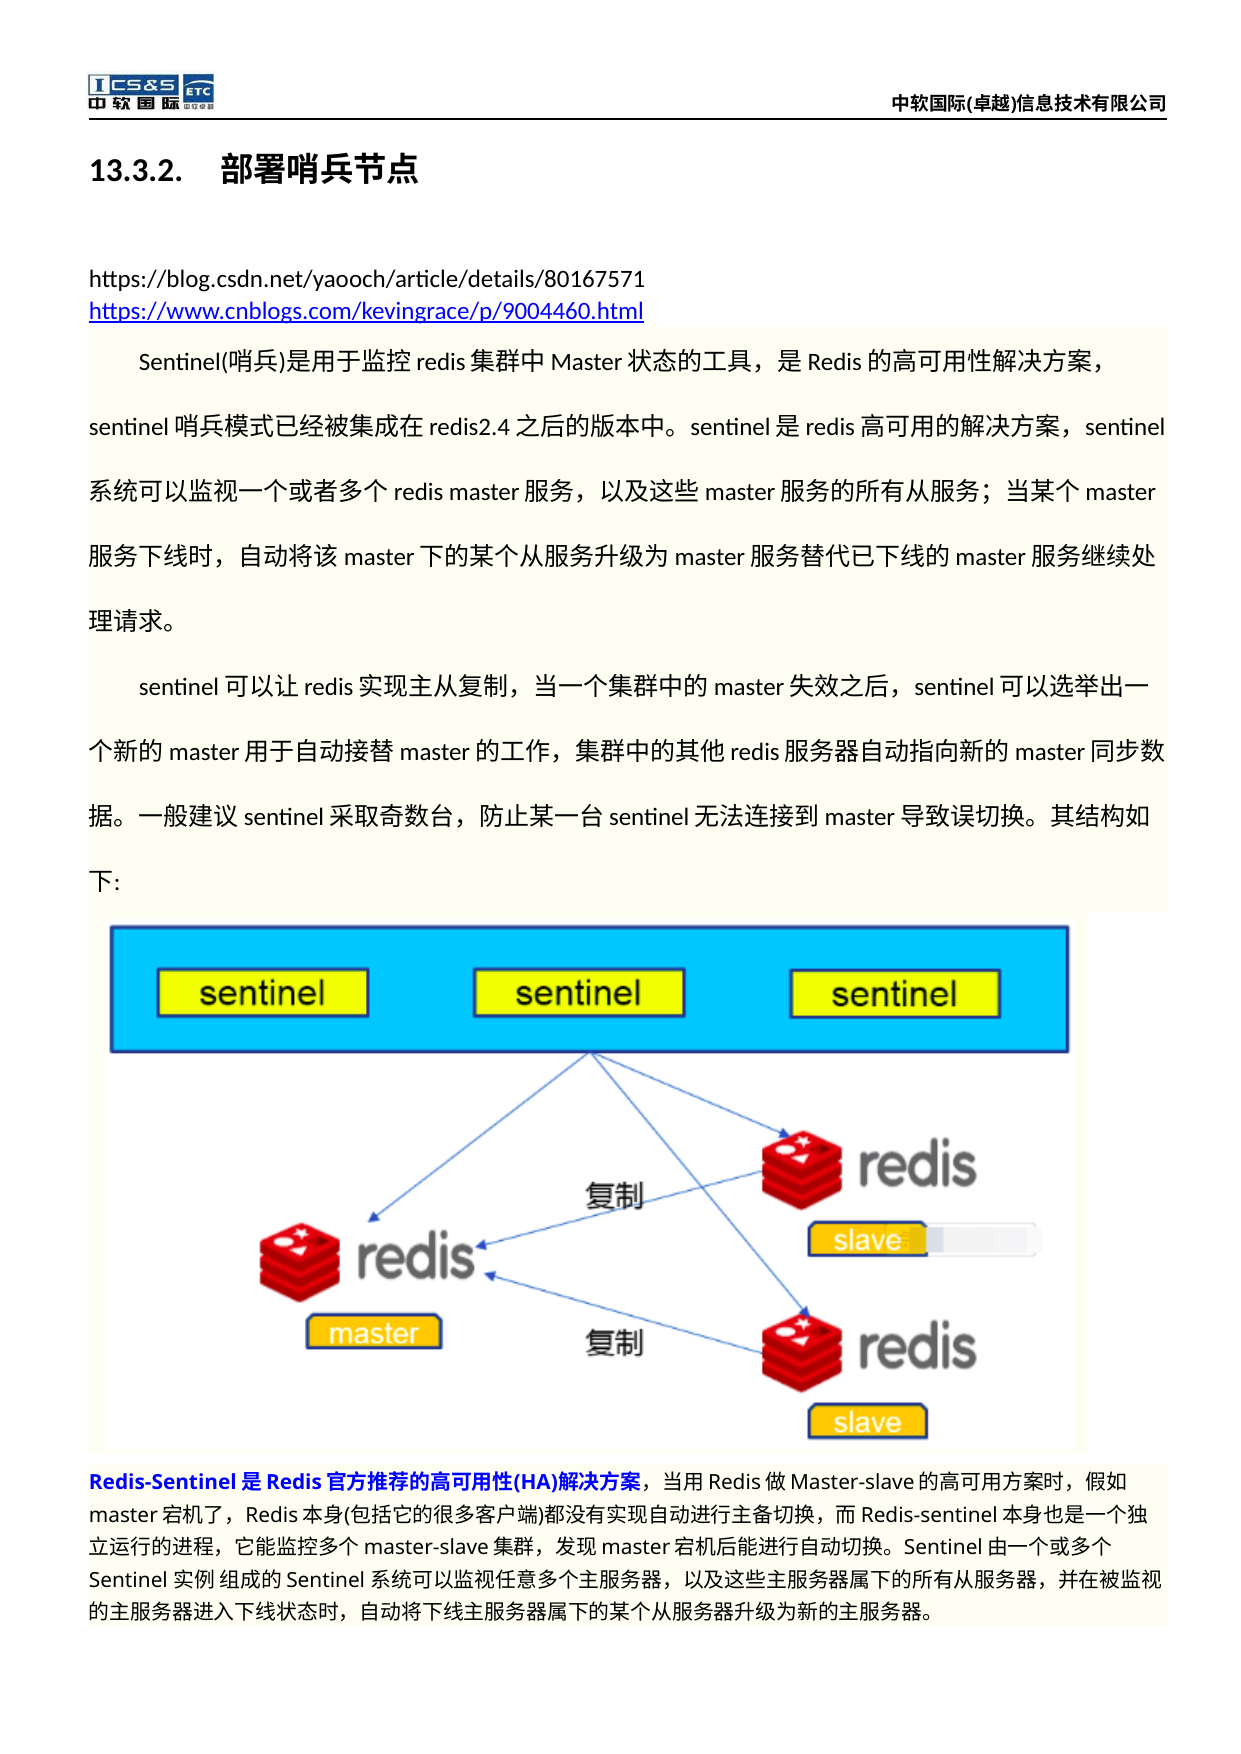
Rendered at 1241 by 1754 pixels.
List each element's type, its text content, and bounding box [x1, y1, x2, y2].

text Redis-Sentinel是Redis官方推荐的高可用性(HA)解决方案，当用Redis做Master-slave的高可用方案时，假如master宕机了，Redis本身(包括它的很多客户端)都没有实现自动进行主备切换，而Redis-sentinel本身也是一个独立运行的进程，它能监控多个master-slave集群，发现master宕机后能进行自动切换。Sentinel由一个或多个Sentinel 实例 组成的Sentinel 系统可以监视任意多个主服务器，以及这些主服务器属下的所有从服务器，并在被监视的主服务器进入下线状态时，自动将下线主服务器属下的某个从服务器升级为新的主服务器。 [89, 1464, 1167, 1627]
text sentinel可以让redis实现主从复制，当一个集群中的master失效之后，sentinel可以选举出一个新的master用于自动接替master的工作，集群中的其他redis服务器自动指向新的master同步数据。一般建议sentinel采取奇数台，防止某一台sentinel无法连接到master导致误切换。其结构如下: [89, 652, 1167, 912]
text https://www.cnblogs.com/kevingrace/p/9004460.html [89, 294, 1167, 327]
text Sentinel(哨兵)是用于监控redis集群中Master状态的工具，是Redis 的高可用性解决方案，sentinel哨兵模式已经被集成在redis2.4之后的版本中。sentinel是redis高可用的解决方案，sentinel系统可以监视一个或者多个redis master服务，以及这些master服务的所有从服务；当某个master服务下线时，自动将该master下的某个从服务升级为master服务替代已下线的master服务继续处理请求。 [89, 327, 1167, 652]
text 部署哨兵节点 [89, 134, 1167, 199]
text https://blog.csdn.net/yaooch/article/details/80167571 [89, 262, 1167, 294]
picture [85, 70, 215, 112]
picture [88, 911, 1088, 1453]
